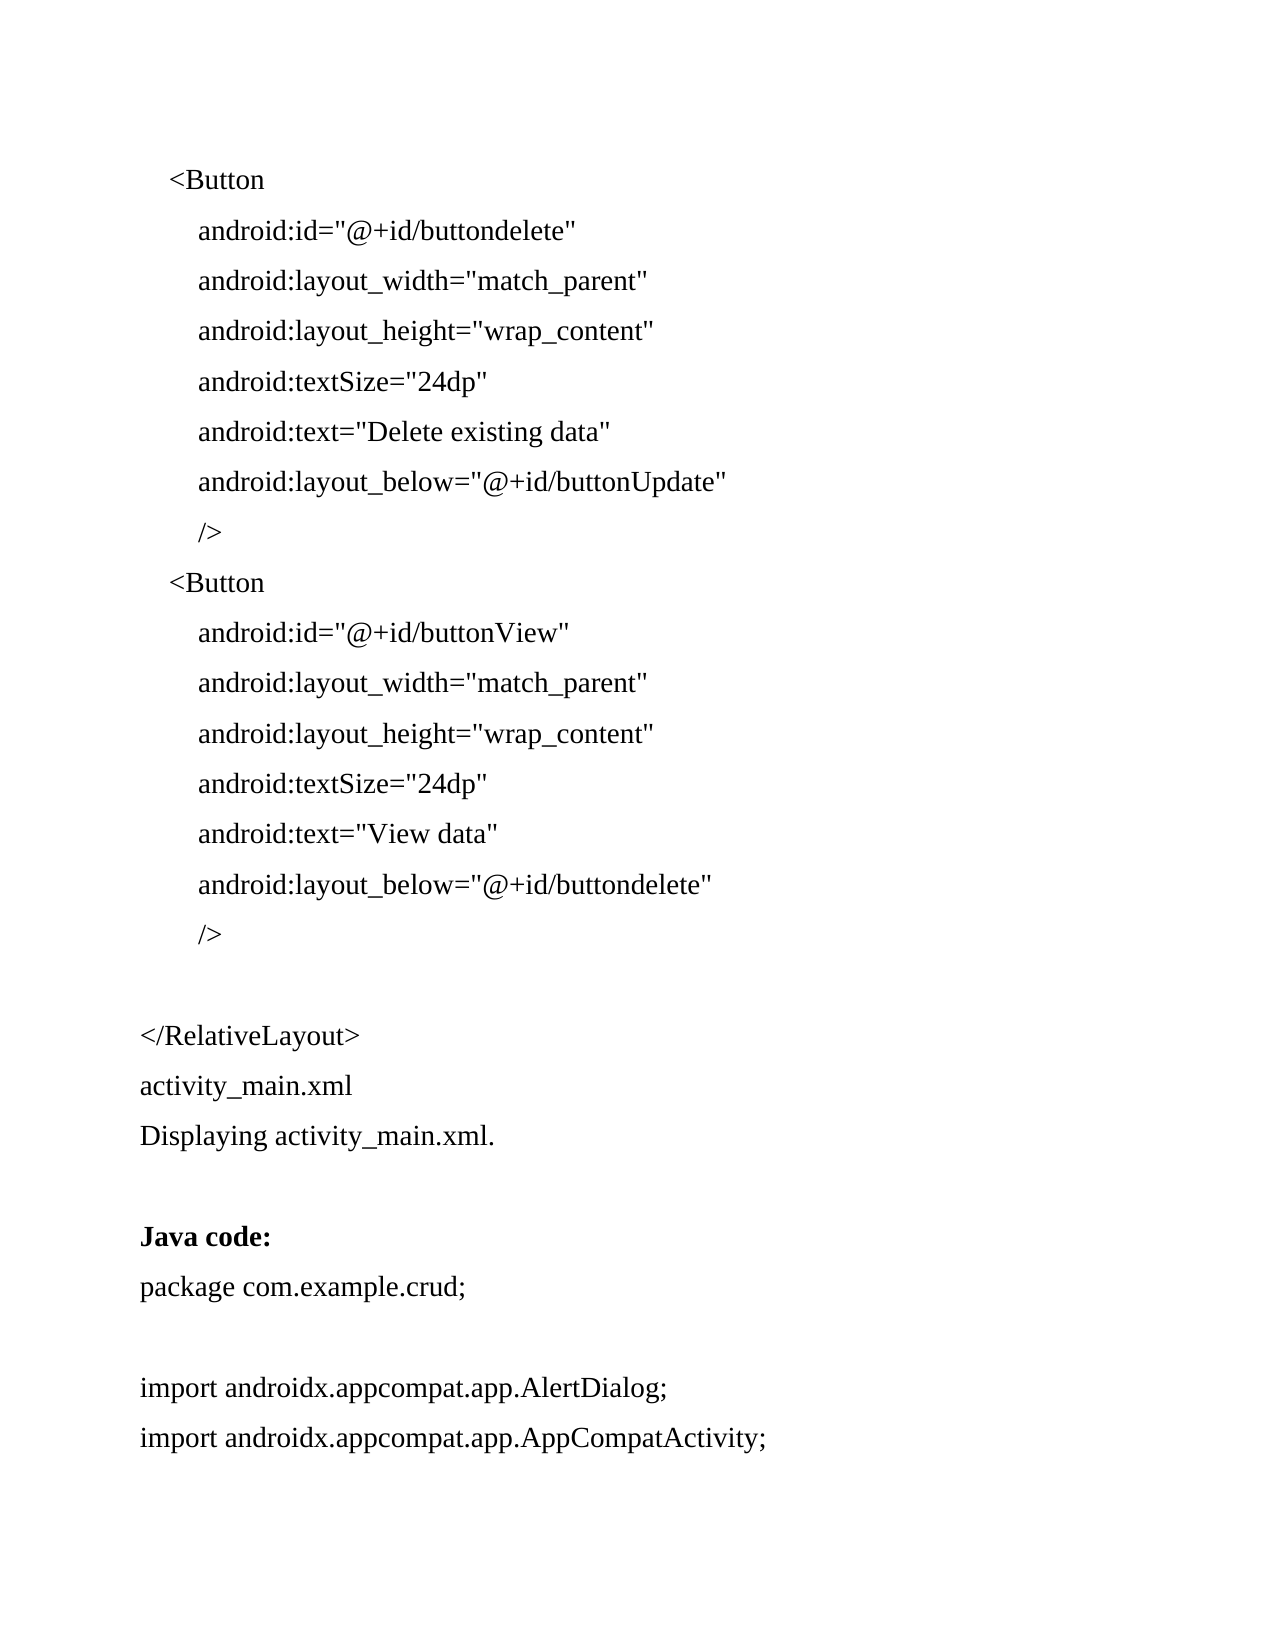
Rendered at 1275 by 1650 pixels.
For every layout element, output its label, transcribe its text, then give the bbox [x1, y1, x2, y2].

text package com.example.crud; [139, 1269, 1131, 1303]
text /> [139, 515, 1131, 548]
text android:textSize="24dp" [139, 766, 1131, 800]
text android:text="Delete existing data" [139, 414, 1131, 448]
text </RelativeLayout> [139, 1018, 1131, 1051]
text android:layout_height="wrap_content" [139, 313, 1131, 347]
text import androidx.appcompat.app.AppCompatActivity; [139, 1420, 1131, 1454]
text android:text="View data" [139, 817, 1131, 850]
text Displaying activity_main.xml. [139, 1118, 1131, 1152]
text Java code: [139, 1219, 1131, 1253]
text <Button [139, 162, 1131, 196]
text android:layout_below="@+id/buttonUpdate" [139, 464, 1131, 498]
text <Button [139, 565, 1131, 598]
text android:layout_width="match_parent" [139, 666, 1131, 699]
text android:id="@+id/buttondelete" [139, 213, 1131, 246]
text android:layout_height="wrap_content" [139, 716, 1131, 749]
text /> [139, 917, 1131, 951]
text import androidx.appcompat.app.AlertDialog; [139, 1370, 1131, 1403]
text activity_main.xml [139, 1068, 1131, 1102]
text android:layout_below="@+id/buttondelete" [139, 867, 1131, 900]
text android:id="@+id/buttonView" [139, 615, 1131, 649]
text android:textSize="24dp" [139, 364, 1131, 397]
text android:layout_width="match_parent" [139, 263, 1131, 297]
